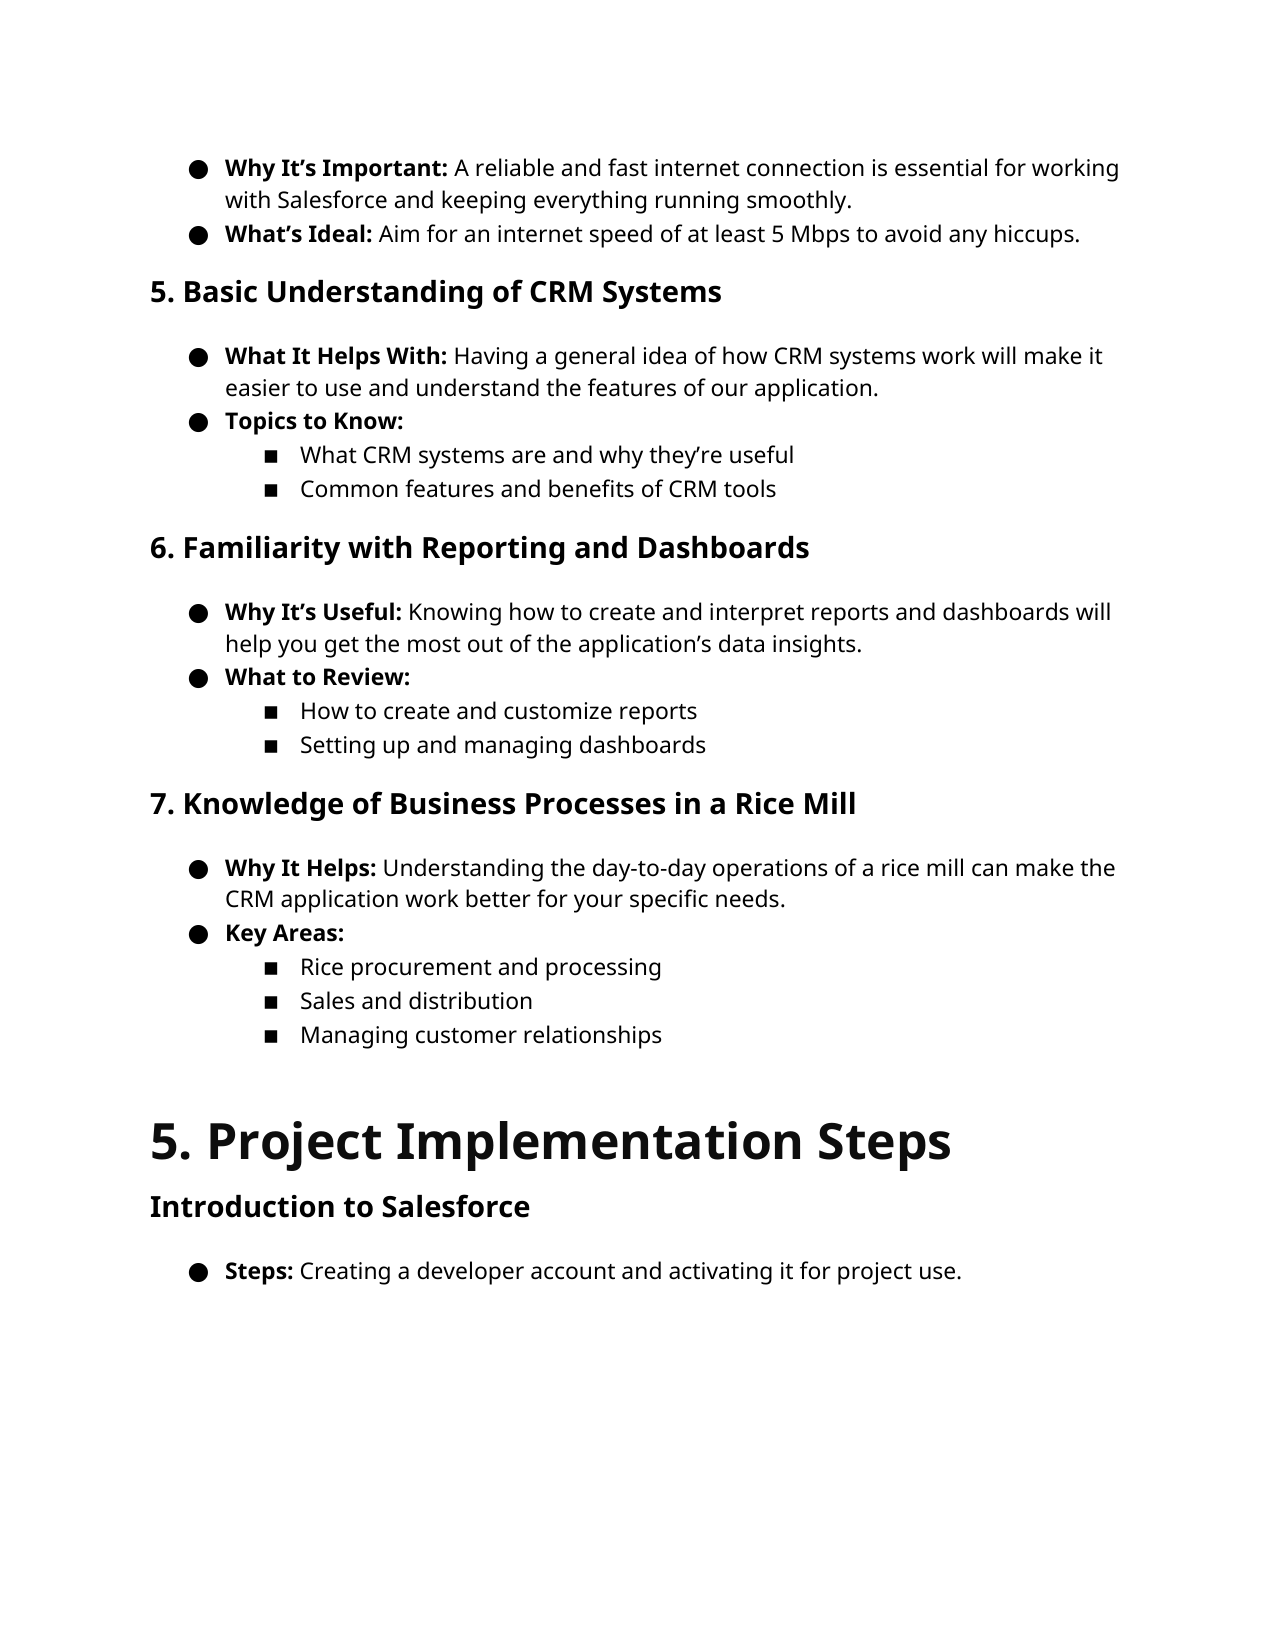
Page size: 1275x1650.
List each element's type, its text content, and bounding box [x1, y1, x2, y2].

subtitle 6. Familiarity with Reporting and Dashboards [150, 534, 1125, 564]
list Topics to Know: [187, 403, 1125, 437]
list Common features and benefits of CRM tools [262, 471, 1125, 505]
list What CRM systems are and why they’re useful [262, 437, 1125, 471]
list Steps: Creating a developer account and activating it for project use. [187, 1253, 1125, 1287]
list How to create and customize reports [262, 693, 1125, 727]
subtitle 5. Project Implementation Steps [301, 1139, 468, 1164]
subtitle 7. Knowledge of Business Processes in a Rice Mill [150, 790, 1125, 820]
subtitle Introduction to Salesforce [150, 1193, 1125, 1223]
list Sales and distribution [262, 983, 1125, 1017]
list Setting up and managing dashboards [262, 727, 1125, 761]
subtitle 5. Project Implementation Steps [907, 1139, 1125, 1164]
list What’s Ideal: Aim for an internet speed of at least 5 Mbps to avoid any hiccups. [187, 215, 1125, 249]
subtitle 5. Project Implementation Steps [150, 1139, 294, 1164]
list What to Review: [187, 659, 1125, 693]
list Managing customer relationships [262, 1017, 1125, 1051]
list What It Helps With: Having a general idea of how CRM systems work will make it easier to use and understand the features of our application. [187, 338, 1125, 403]
subtitle 5. Project Implementation Steps [475, 1139, 900, 1164]
list Rice procurement and processing [262, 949, 1125, 983]
list Why It’s Important: A reliable and fast internet connection is essential for working with Salesforce and keeping everything running smoothly. [187, 150, 1125, 215]
list Why It’s Useful: Knowing how to create and interpret reports and dashboards will help you get the most out of the application’s data insights. [187, 593, 1125, 659]
list Key Areas: [187, 915, 1125, 949]
subtitle 5. Basic Understanding of CRM Systems [150, 278, 1125, 308]
list Why It Helps: Understanding the day-to-day operations of a rice mill can make the CRM application work better for your specific needs. [187, 849, 1125, 915]
